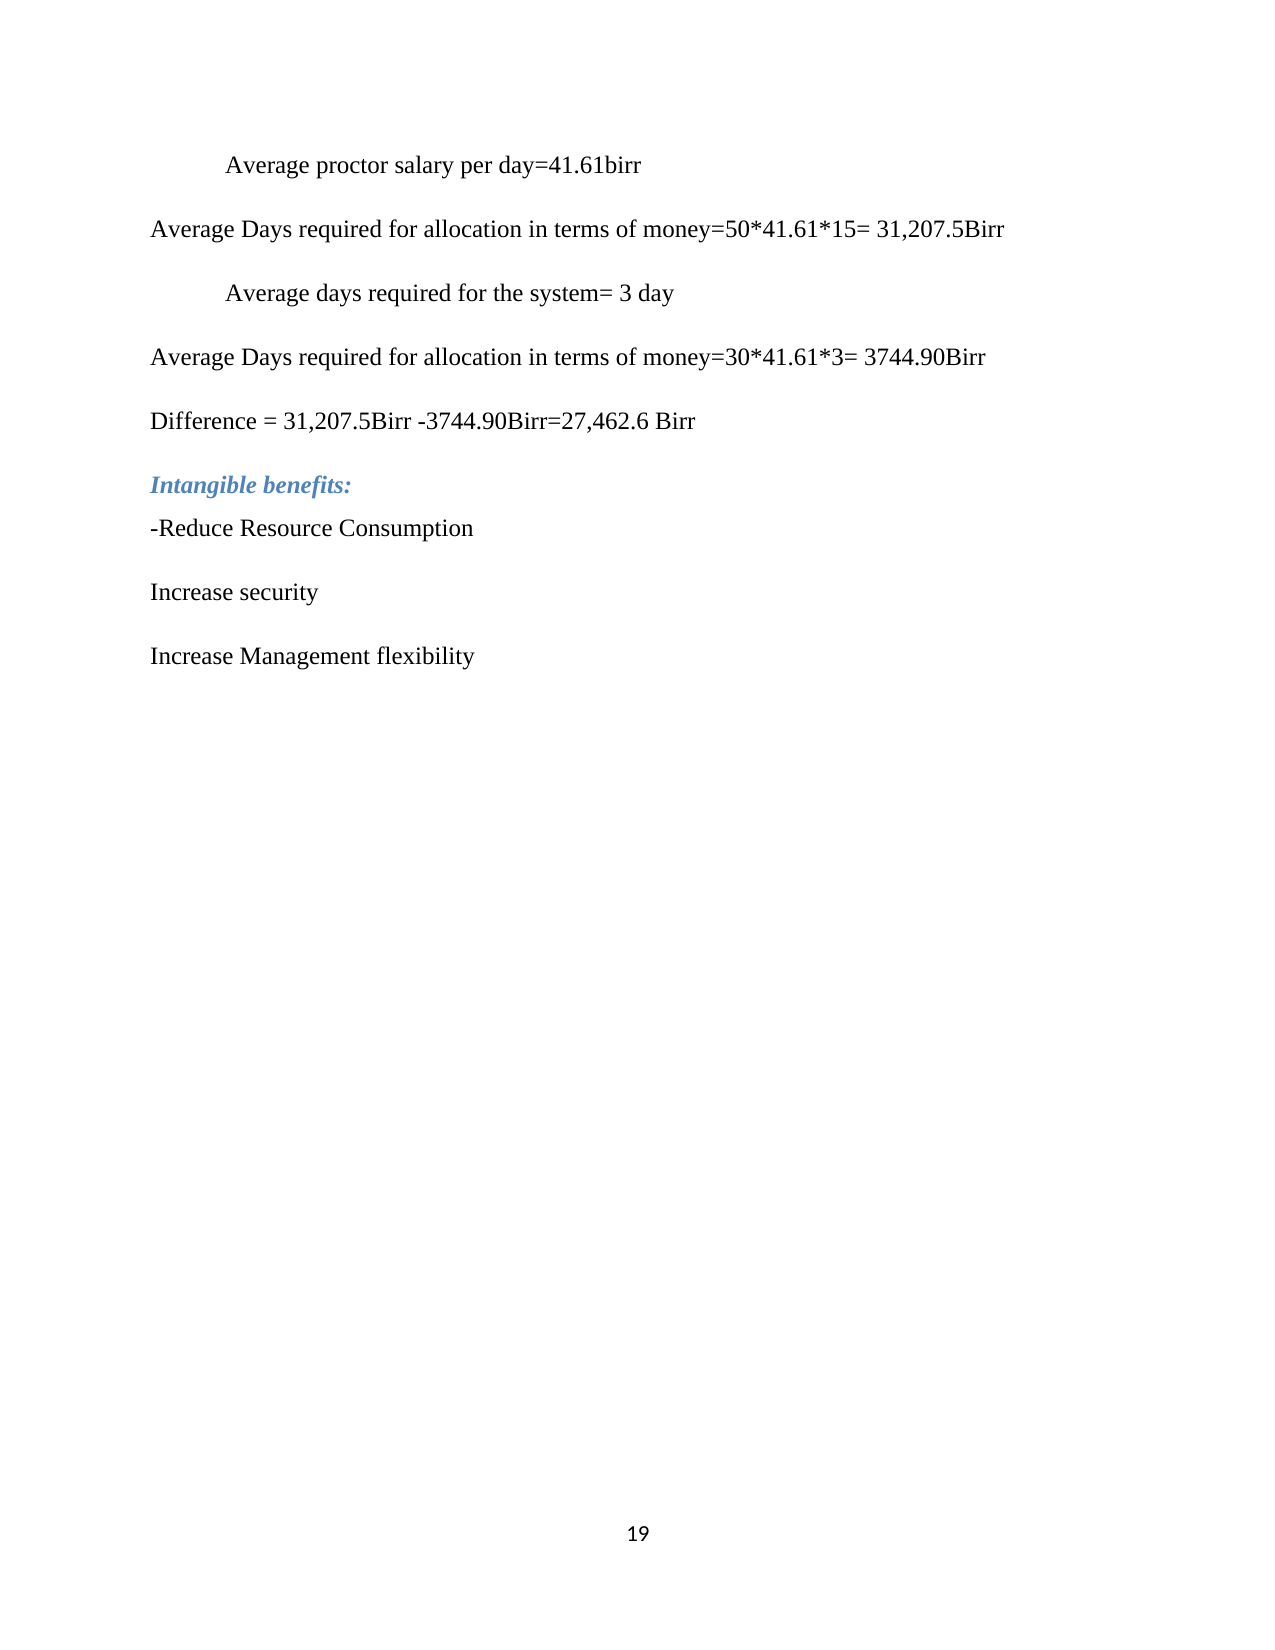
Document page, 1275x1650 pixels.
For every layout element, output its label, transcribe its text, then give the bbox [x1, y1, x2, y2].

subtitle Intangible benefits: [150, 470, 1125, 498]
text -Reduce Resource Consumption [150, 513, 1125, 542]
text Average Days required for allocation in terms of money=30*41.61*3= 3744.90Birr [150, 342, 1125, 371]
text Average proctor salary per day=41.61birr [150, 150, 1125, 179]
text Increase Management flexibility [150, 641, 1125, 669]
text Average days required for the system= 3 day [150, 278, 1125, 307]
text Increase security [150, 577, 1125, 606]
text Difference = 31,207.5Birr -3744.90Birr=27,462.6 Birr [150, 406, 1125, 434]
text Average Days required for allocation in terms of money=50*41.61*15= 31,207.5Birr [150, 214, 1125, 243]
